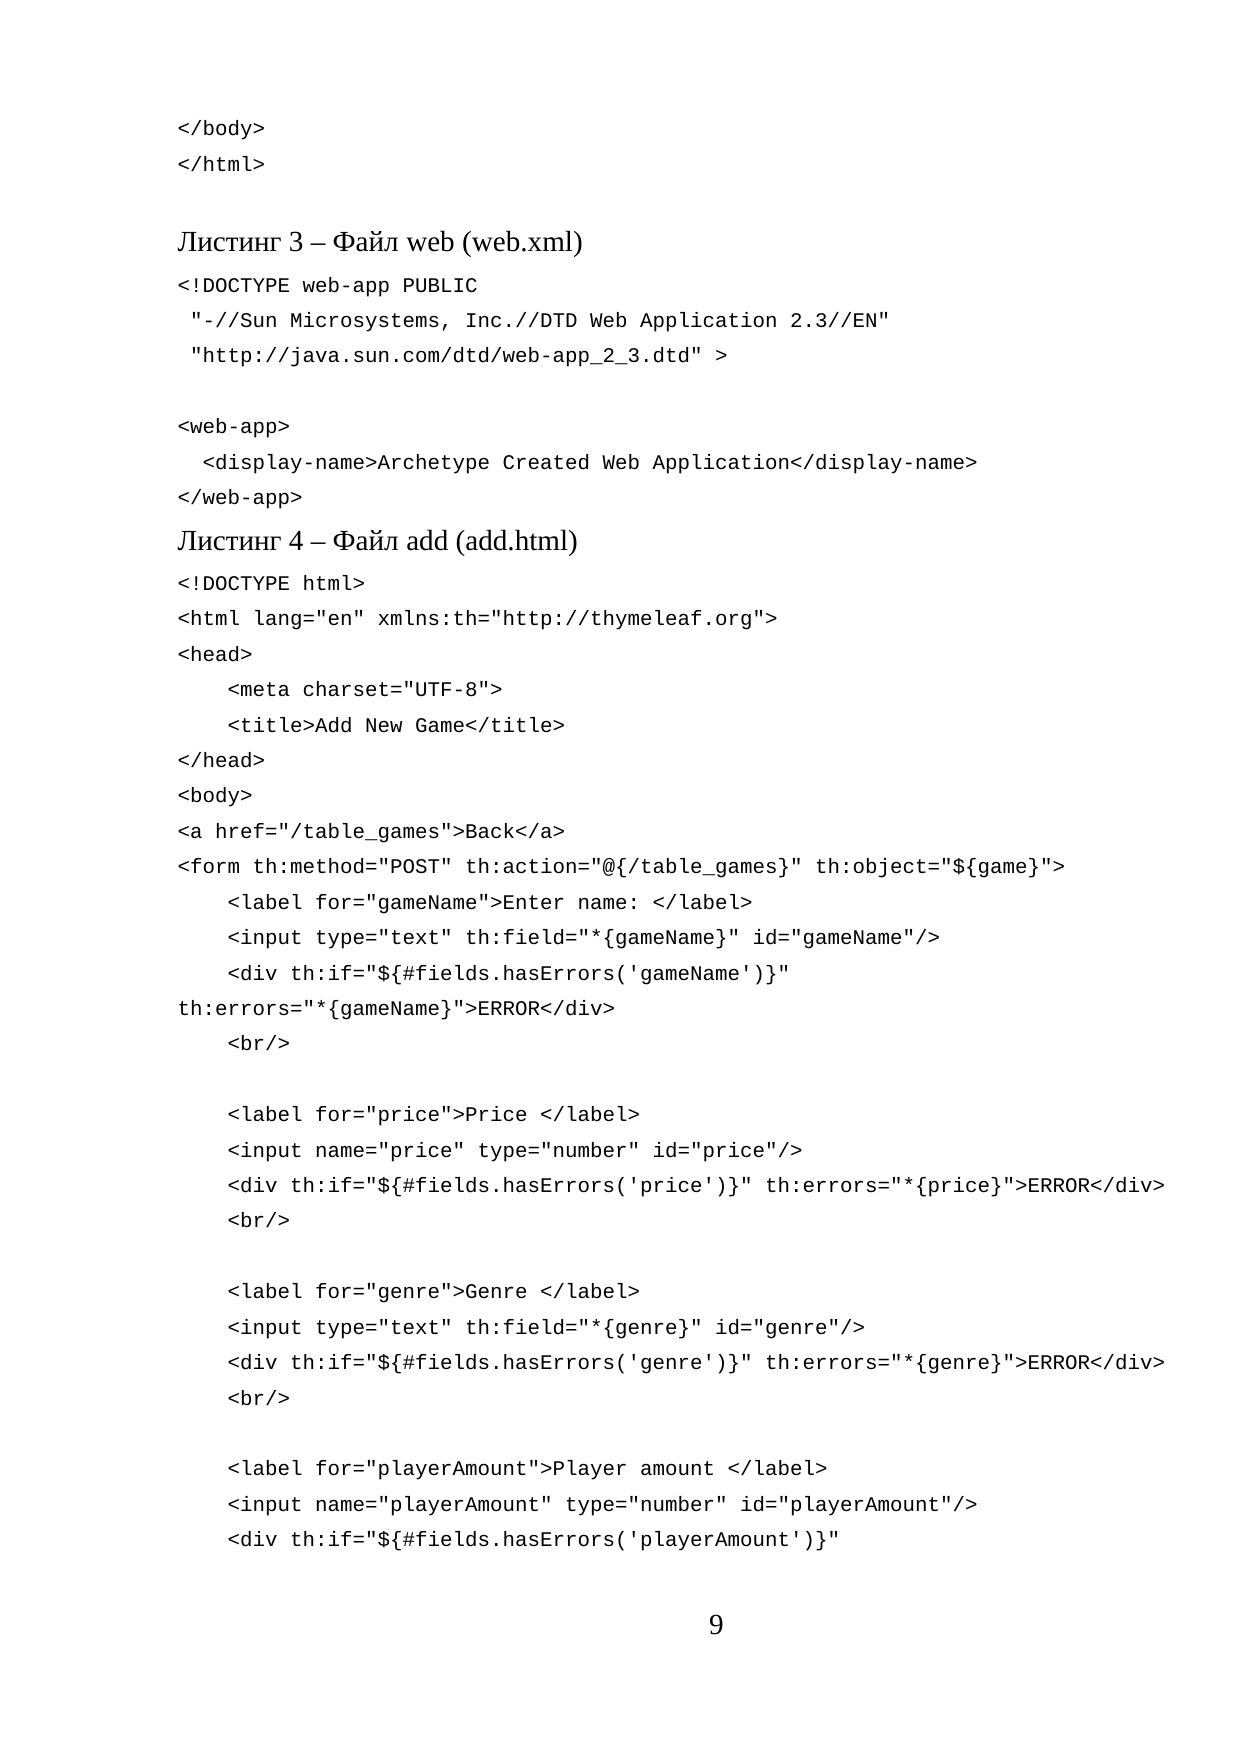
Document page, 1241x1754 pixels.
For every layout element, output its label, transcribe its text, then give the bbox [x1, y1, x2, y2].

text Листинг 4 – Файл add (add.html) [177, 523, 1181, 556]
text Листинг 3 – Файл web (web.xml) [177, 224, 1181, 258]
text <!DOCTYPE web-app PUBLIC "-//Sun Microsystems, Inc.//DTD Web Application 2.3//EN" "http://java.sun.com/dtd/web-app_2_3.dtd" > <web-app> <display-name>Archetype Created Web Application</display-name> </web-app> [177, 275, 1181, 511]
text <html> <body> <h2>Hello!</h2> <a href="/table_games">Begin to work</a> </body> </html> [177, 118, 1181, 177]
